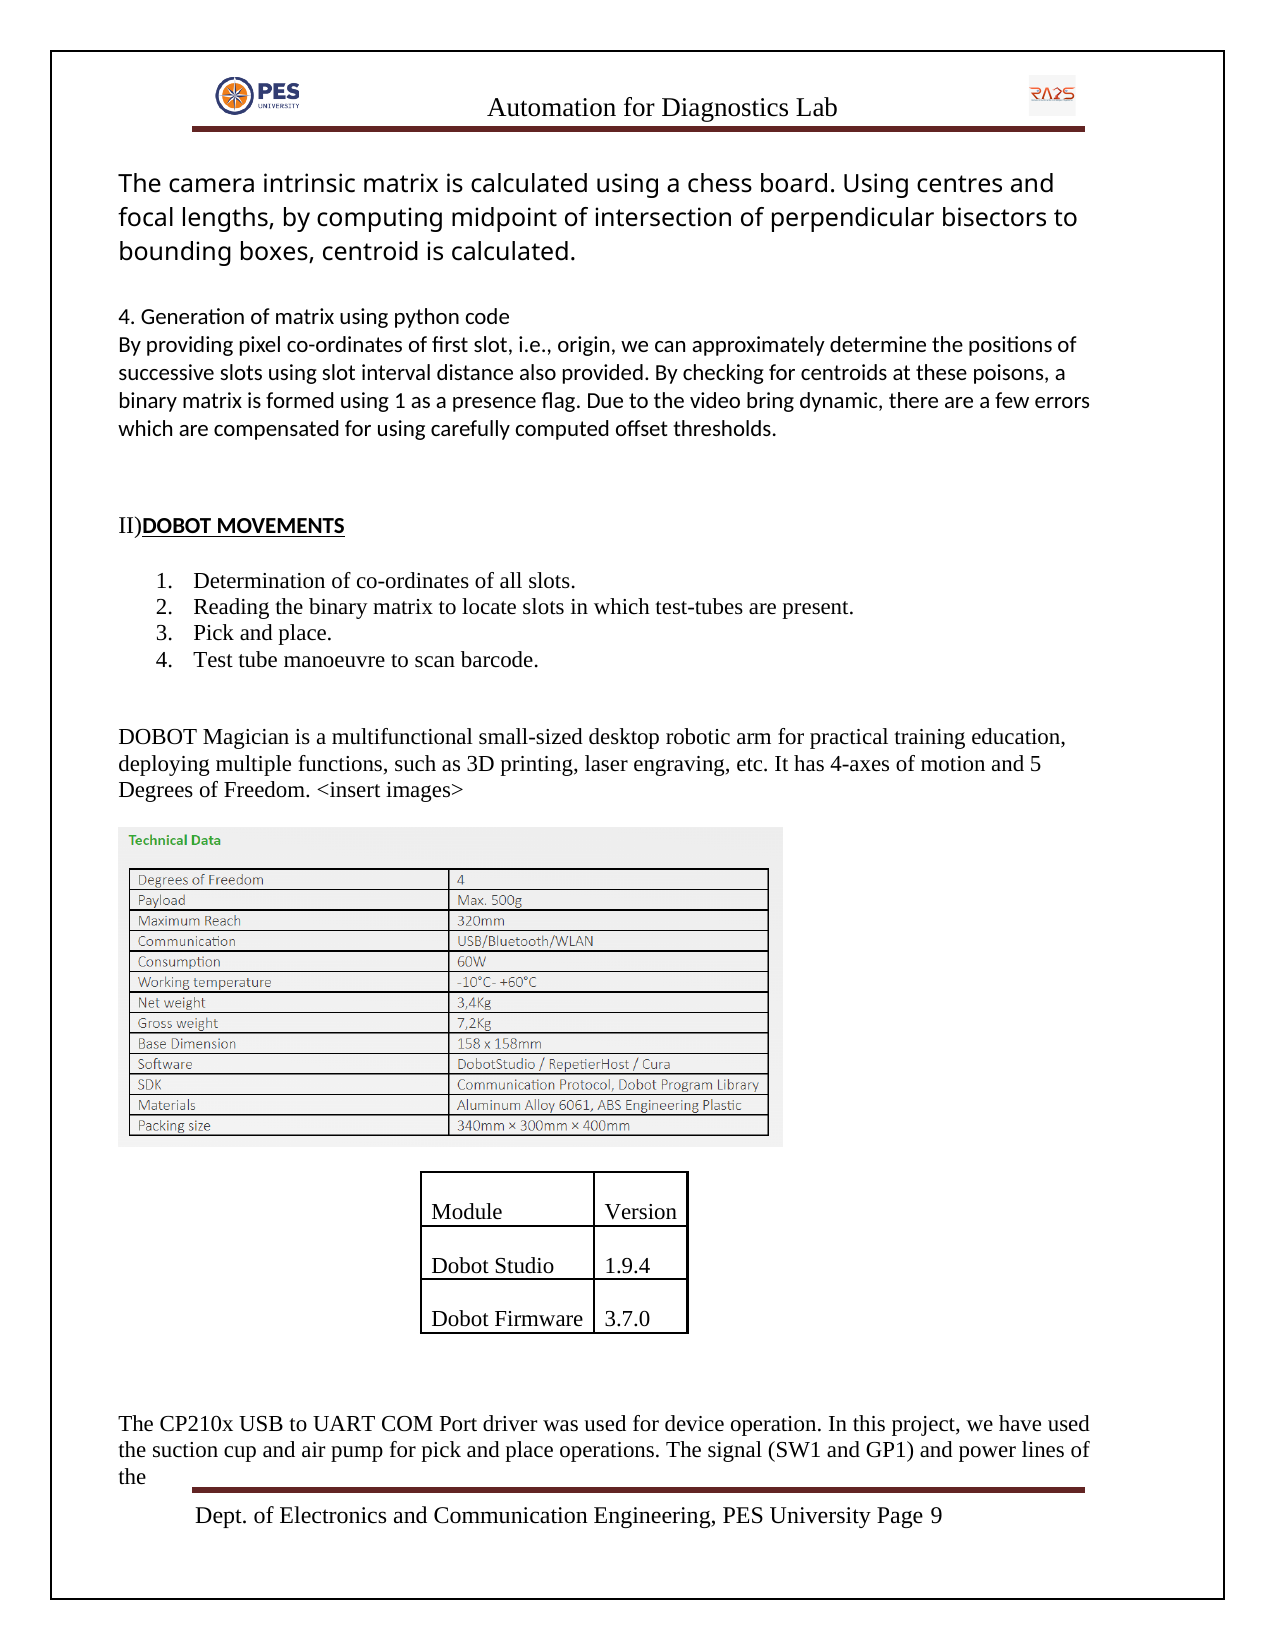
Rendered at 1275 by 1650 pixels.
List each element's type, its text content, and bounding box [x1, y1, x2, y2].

list Reading the binary matrix to locate slots in which test-tubes are present. [156, 593, 1113, 619]
picture [118, 827, 783, 1147]
table_cell 3.7.0 [595, 1280, 686, 1332]
table_header Module [422, 1173, 593, 1225]
picture [215, 77, 299, 116]
list Pick and place. [156, 619, 1113, 646]
text The camera intrinsic matrix is calculated using a chess board. Using centres and focal lengths, by computing midpoint of intersection of perpendicular bisectors to bounding boxes, centroid is calculated. [118, 166, 1113, 268]
text DOBOT Magician is a multifunctional small-sized desktop robotic arm for practical training education, deploying multiple functions, such as 3D printing, laser engraving, etc. It has 4-axes of motion and 5 Degrees of Freedom. <insert images> [118, 723, 1113, 802]
table_cell Dobot Studio [422, 1227, 593, 1278]
list Determination of co-ordinates of all slots. [156, 567, 1113, 593]
table_cell 1.9.4 [595, 1227, 686, 1278]
text II)DOBOT MOVEMENTS [118, 511, 1113, 539]
text 4. Generation of matrix using python code [118, 302, 1113, 330]
table_cell Dobot Firmware [422, 1280, 593, 1332]
text By providing pixel co-ordinates of first slot, i.e., origin, we can approximately determine the positions of successive slots using slot interval distance also provided. By checking for centroids at these poisons, a binary matrix is formed using 1 as a presence flag. Due to the video bring dynamic, there are a few errors which are compensated for using carefully computed offset thresholds. [118, 330, 1113, 442]
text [118, 1410, 1113, 1489]
table_header Version [595, 1173, 686, 1225]
list Test tube manoeuvre to scan barcode. [156, 646, 1113, 672]
picture [1028, 75, 1076, 116]
